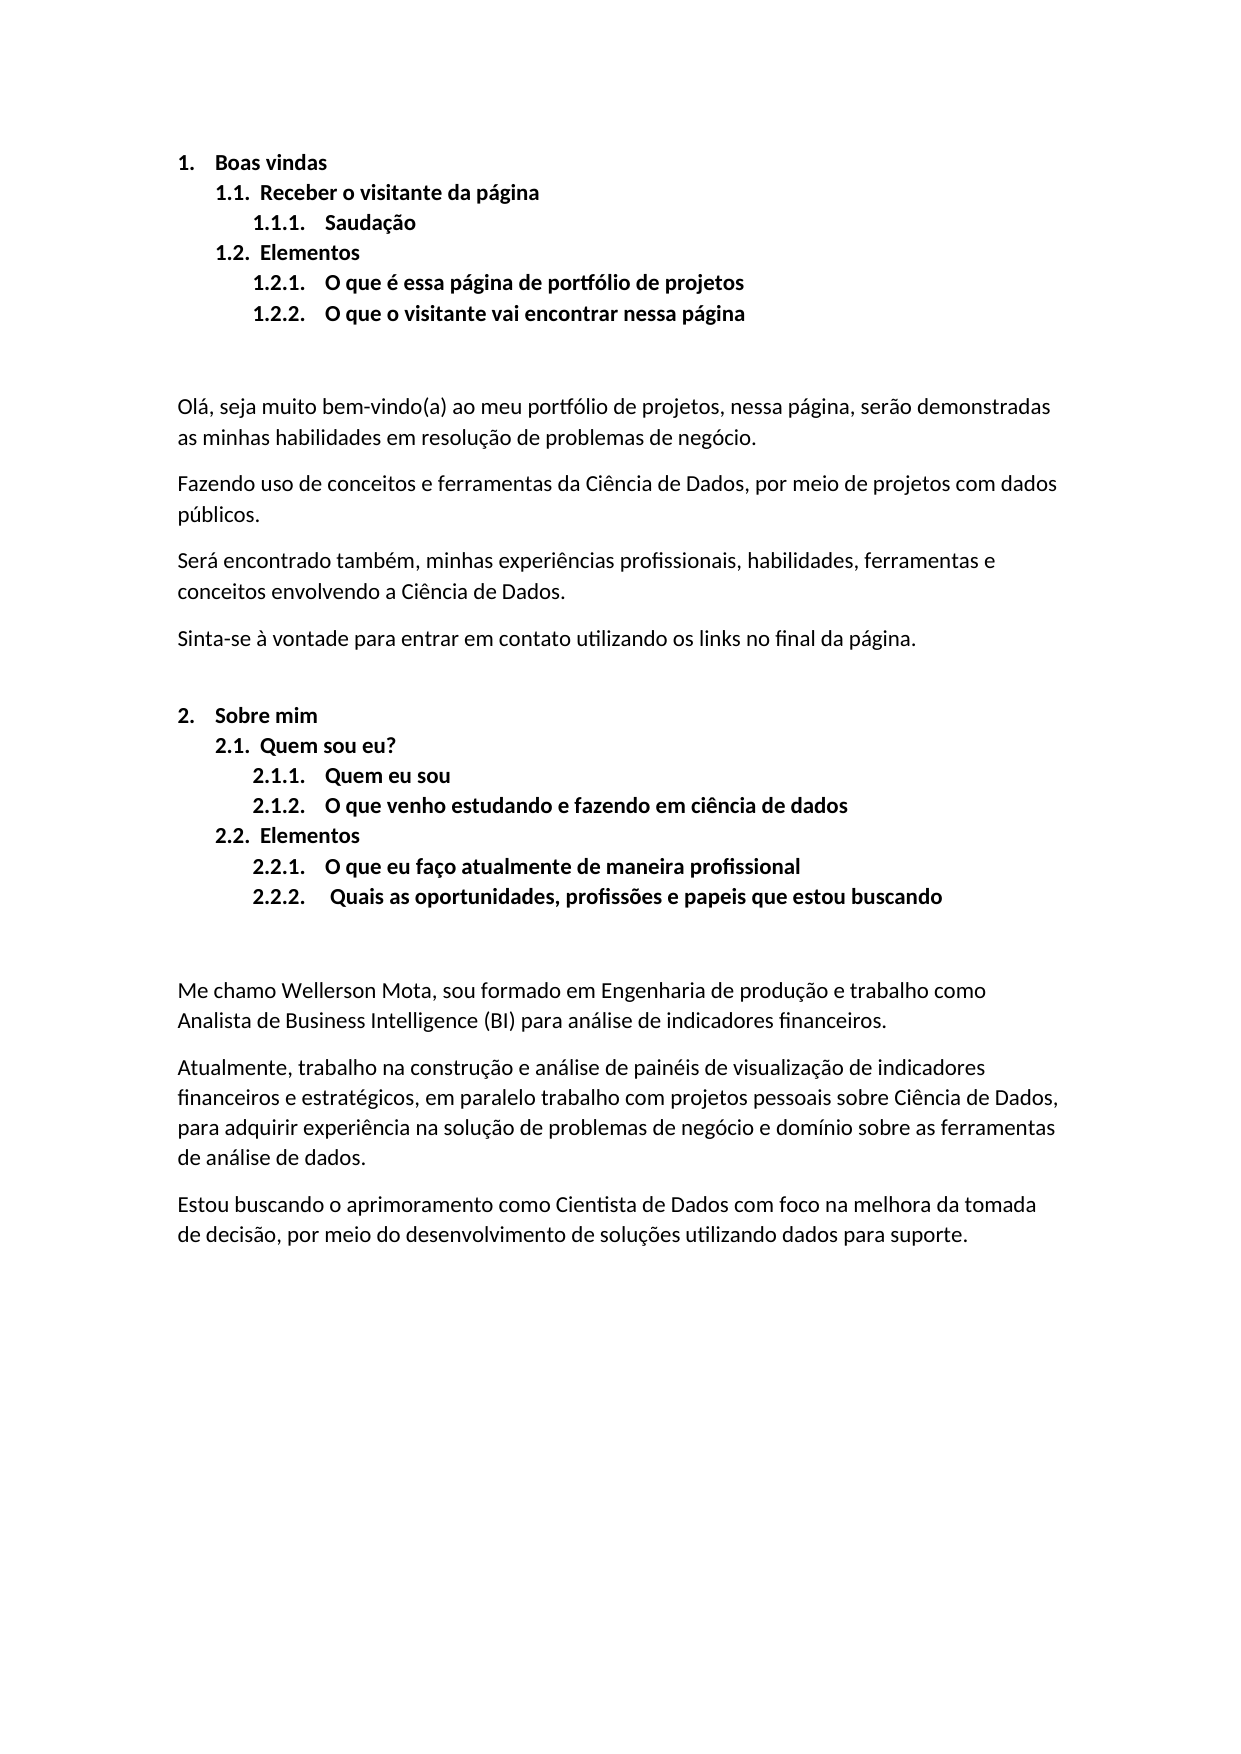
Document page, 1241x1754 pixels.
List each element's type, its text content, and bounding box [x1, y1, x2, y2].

list Saudação [252, 208, 1063, 236]
text Será encontrado também, minhas experiências profissionais, habilidades, ferramentas e conceitos envolvendo a Ciência de Dados. [177, 547, 1063, 605]
list Quais as oportunidades, profissões e papeis que estou buscando [252, 882, 1063, 910]
list O que venho estudando e fazendo em ciência de dados [252, 791, 1063, 819]
list Boas vindas [177, 148, 1063, 176]
list Elementos [215, 822, 1063, 849]
text Me chamo Wellerson Mota, sou formado em Engenharia de produção e trabalho como Analista de Business Intelligence (BI) para análise de indicadores financeiros. [177, 976, 1063, 1034]
list Sobre mim [177, 701, 1063, 729]
text Olá, seja muito bem-vindo(a) ao meu portfólio de projetos, nessa página, serão demonstradas as minhas habilidades em resolução de problemas de negócio. [177, 392, 1063, 451]
list O que o visitante vai encontrar nessa página [252, 299, 1063, 327]
list Quem eu sou [252, 761, 1063, 789]
text Sinta-se à vontade para entrar em contato utilizando os links no final da página. [177, 624, 1063, 682]
list O que é essa página de portfólio de projetos [252, 268, 1063, 296]
list Receber o visitante da página [215, 178, 1063, 206]
text Fazendo uso de conceitos e ferramentas da Ciência de Dados, por meio de projetos com dados públicos. [177, 469, 1063, 528]
text Estou buscando o aprimoramento como Cientista de Dados com foco na melhora da tomada de decisão, por meio do desenvolvimento de soluções utilizando dados para suporte. [177, 1190, 1063, 1248]
list Elementos [215, 238, 1063, 266]
text Atualmente, trabalho na construção e análise de painéis de visualização de indicadores financeiros e estratégicos, em paralelo trabalho com projetos pessoais sobre Ciência de Dados, para adquirir experiência na solução de problemas de negócio e domínio sobre as ferramentas de análise de dados. [177, 1053, 1063, 1171]
list Quem sou eu? [215, 731, 1063, 759]
list O que eu faço atualmente de maneira profissional [252, 852, 1063, 880]
